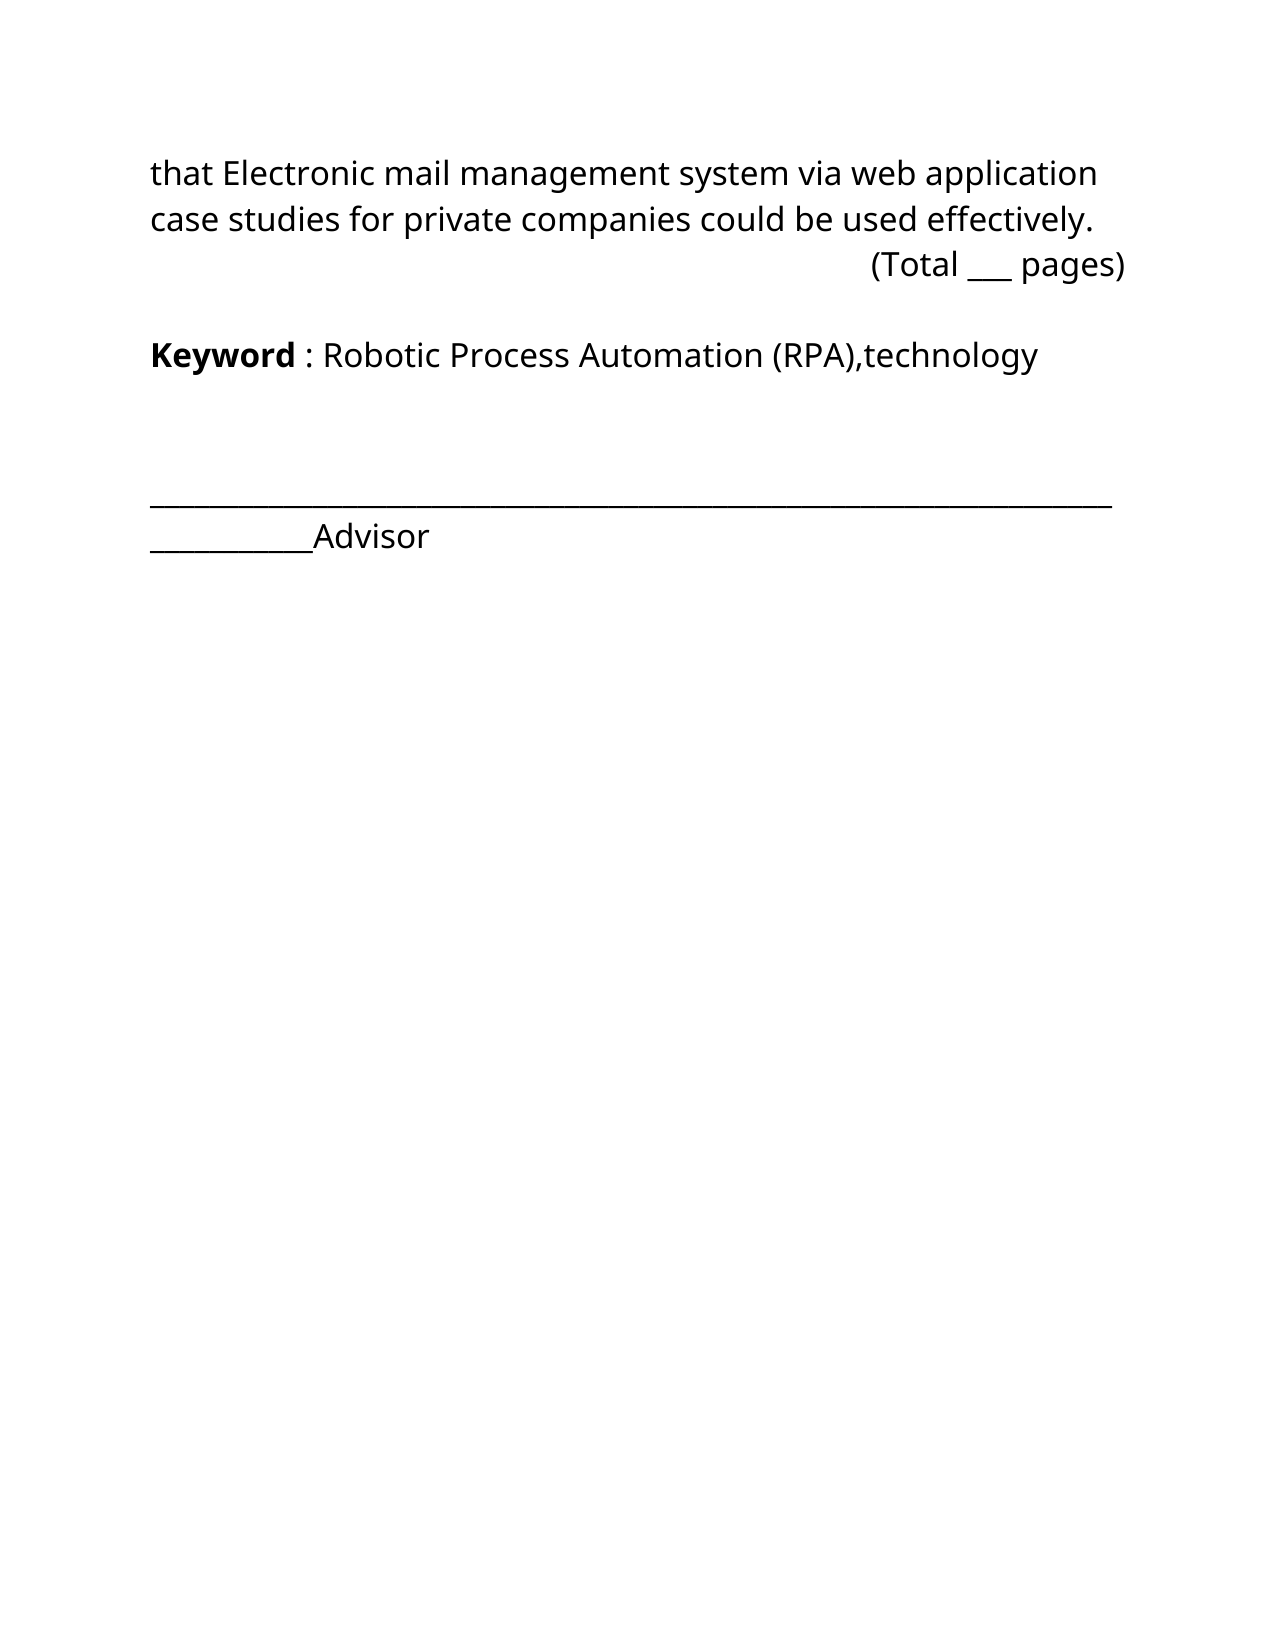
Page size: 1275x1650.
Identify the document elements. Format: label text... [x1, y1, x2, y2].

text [150, 150, 1125, 241]
text ____________________________________________________________________________Advisor [150, 468, 1125, 559]
text Keyword : Robotic Process Automation (RPA),technology [150, 332, 1125, 377]
text (Total ___ pages) [150, 241, 1125, 286]
